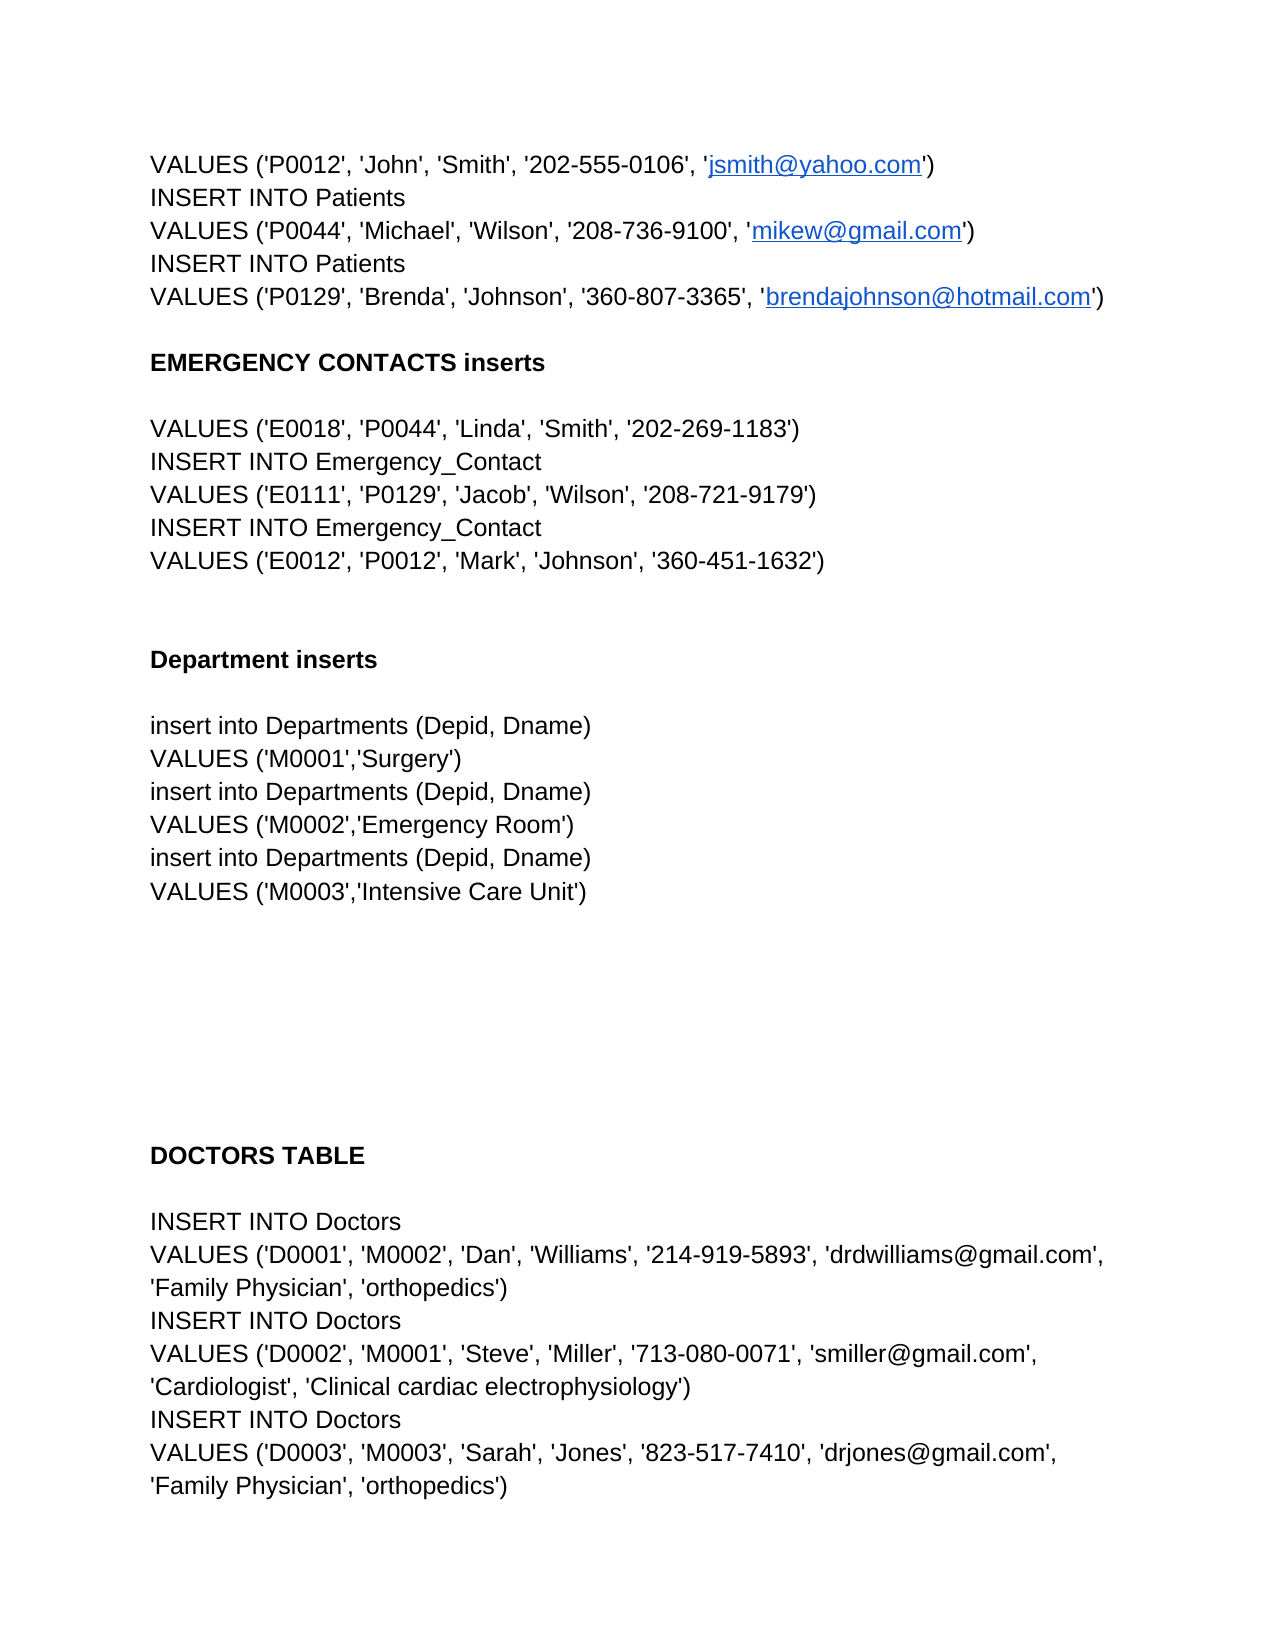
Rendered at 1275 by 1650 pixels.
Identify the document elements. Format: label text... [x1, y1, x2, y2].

text DOCTORS TABLE [150, 1141, 1125, 1169]
text VALUES ('E0018', 'P0044', 'Linda', 'Smith', '202-269-1183') [150, 414, 1125, 443]
text VALUES ('E0111', 'P0129', 'Jacob', 'Wilson', '208-721-9179') [150, 480, 1125, 509]
text VALUES ('P0044', 'Michael', 'Wilson', '208-736-9100', 'mikew@gmail.com') [150, 216, 1125, 245]
text INSERT INTO Doctors [150, 1306, 1125, 1334]
text VALUES ('M0003','Intensive Care Unit') [150, 876, 1125, 905]
text VALUES ('D0002', 'M0001', 'Steve', 'Miller', '713-080-0071', 'smiller@gmail.com', 'Cardiologist', 'Clinical cardiac electrophysiology') [150, 1339, 1125, 1401]
text INSERT INTO Doctors [150, 1405, 1125, 1433]
text VALUES ('D0001', 'M0002', 'Dan', 'Williams', '214-919-5893', 'drdwilliams@gmail.com', 'Family Physician', 'orthopedics') [150, 1240, 1125, 1301]
text VALUES ('D0003', 'M0003', 'Sarah', 'Jones', '823-517-7410', 'drjones@gmail.com', 'Family Physician', 'orthopedics') [150, 1438, 1125, 1499]
text VALUES ('E0012', 'P0012', 'Mark', 'Johnson', '360-451-1632') [150, 546, 1125, 575]
text VALUES ('M0002','Emergency Room') [150, 810, 1125, 839]
text INSERT INTO Emergency_Contact [150, 513, 1125, 542]
text EMERGENCY CONTACTS inserts [150, 348, 1125, 377]
text VALUES ('M0001','Surgery') [150, 744, 1125, 773]
text Department inserts [150, 645, 1125, 674]
text INSERT INTO Emergency_Contact [150, 447, 1125, 476]
text insert into Departments (Depid, Dname) [150, 711, 1125, 740]
text VALUES ('P0012', 'John', 'Smith', '202-555-0106', 'jsmith@yahoo.com') [150, 150, 1125, 179]
text INSERT INTO Patients [150, 183, 1125, 212]
text INSERT INTO Patients [150, 249, 1125, 278]
text VALUES ('P0129', 'Brenda', 'Johnson', '360-807-3365', 'brendajohnson@hotmail.com') [150, 282, 1125, 311]
text insert into Departments (Depid, Dname) [150, 843, 1125, 872]
text INSERT INTO Doctors [150, 1207, 1125, 1235]
text insert into Departments (Depid, Dname) [150, 777, 1125, 806]
